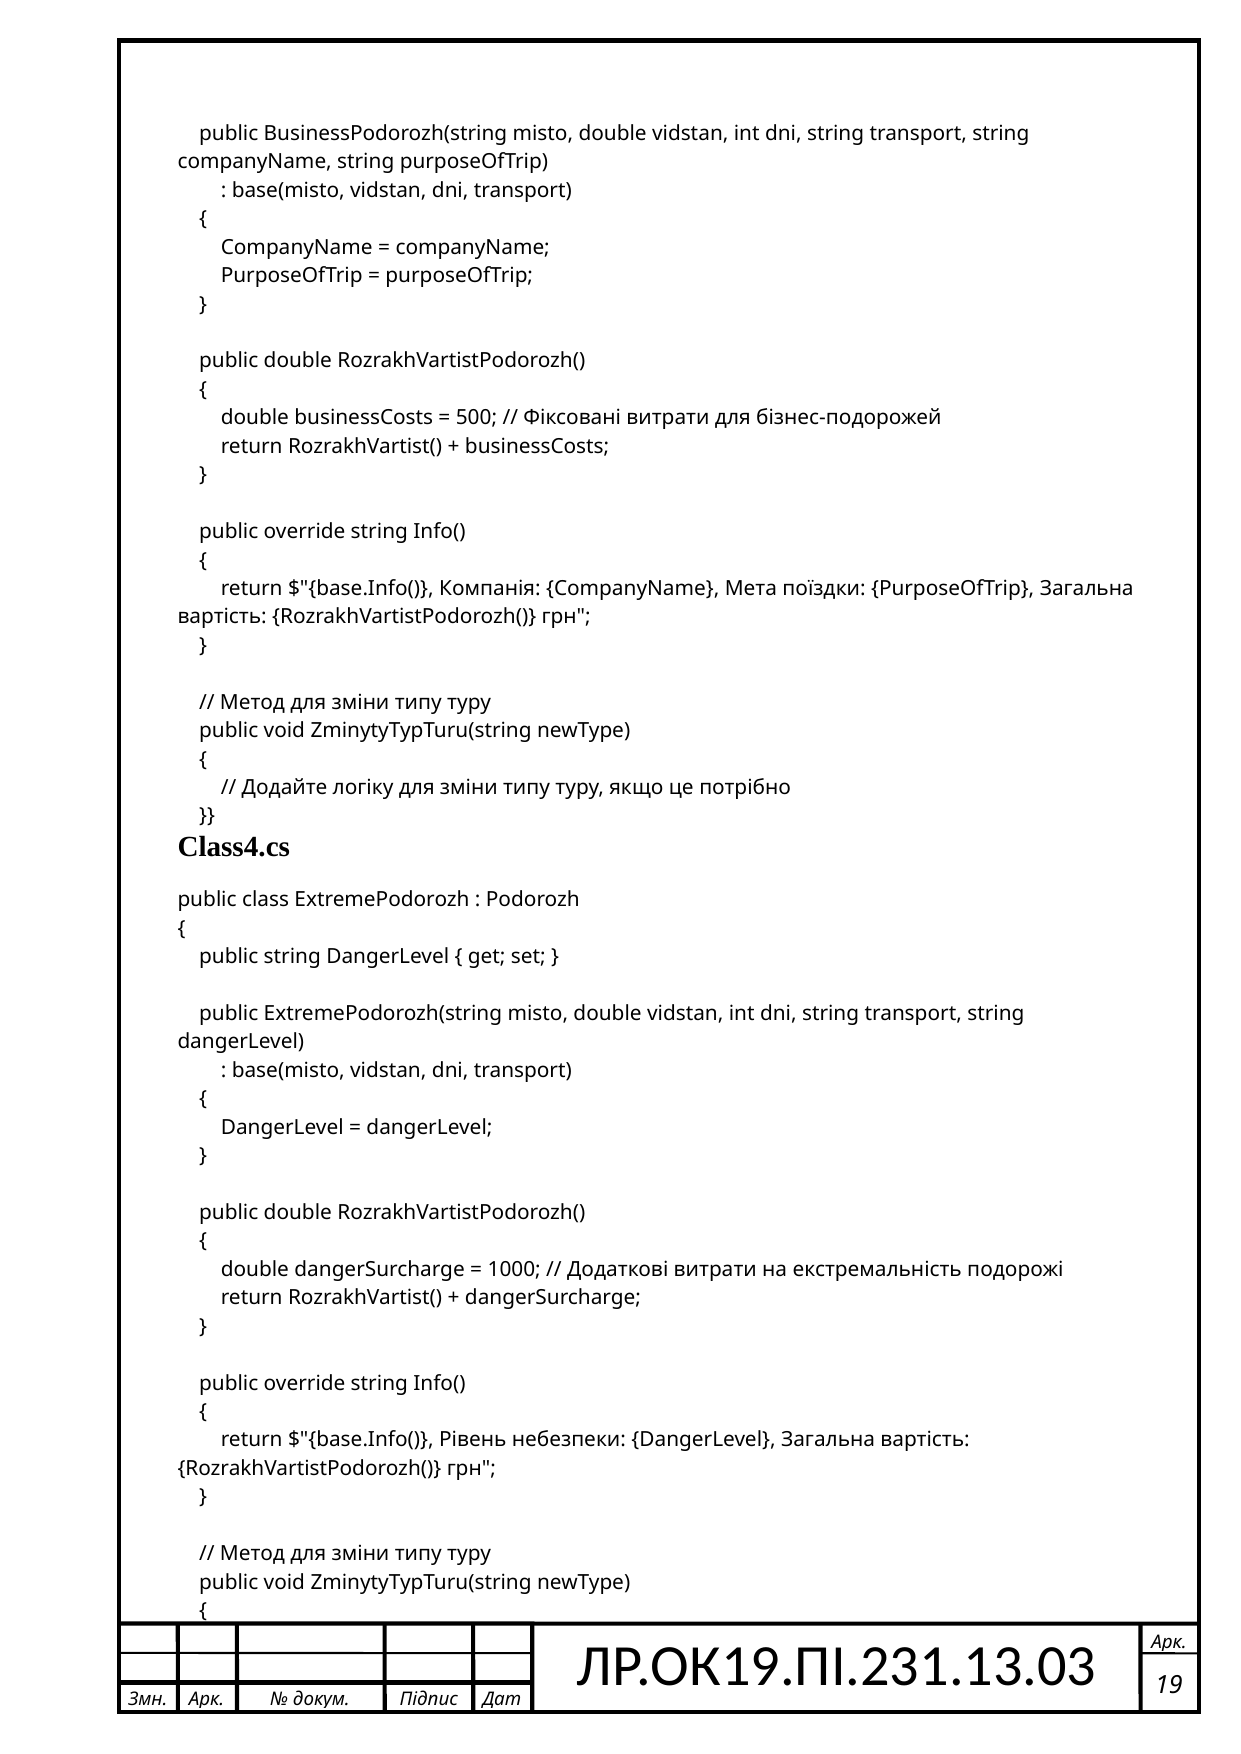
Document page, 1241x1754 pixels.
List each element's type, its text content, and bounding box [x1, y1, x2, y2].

text public override string Info() [177, 1368, 1152, 1396]
text public double RozrakhVartistPodorozh() [177, 346, 1152, 374]
text public void ZminytyTypTuru(string newType) [177, 715, 1152, 744]
text Class4.cs [177, 829, 1152, 863]
text } [177, 459, 1152, 488]
text PurposeOfTrip = purposeOfTrip; [177, 260, 1152, 289]
text { [177, 1396, 1152, 1424]
text // Метод для зміни типу туру [177, 1538, 1152, 1567]
text CompanyName = companyName; [177, 232, 1152, 260]
text public double RozrakhVartistPodorozh() [177, 1197, 1152, 1226]
text // Додайте логіку для зміни типу туру, якщо це потрібно [177, 772, 1152, 801]
text public void ZminytyTypTuru(string newType) [177, 1567, 1152, 1595]
text { [177, 744, 1152, 772]
text public BusinessPodorozh(string misto, double vidstan, int dni, string transport, string companyName, string purposeOfTrip) [177, 118, 1152, 175]
text double businessCosts = 500; // Фіксовані витрати для бізнес-подорожей [177, 402, 1152, 431]
text { [177, 1226, 1152, 1254]
text public string DangerLevel { get; set; } [177, 941, 1152, 969]
text } [177, 1311, 1152, 1339]
text return $"{base.Info()}, Рівень небезпеки: {DangerLevel}, Загальна вартість: {RozrakhVartistPodorozh()} грн"; [177, 1424, 1152, 1481]
text { [177, 913, 1152, 941]
text : base(misto, vidstan, dni, transport) [177, 1055, 1152, 1083]
text } [177, 1140, 1152, 1169]
text public class ExtremePodorozh : Podorozh [177, 884, 1152, 913]
text { [177, 1083, 1152, 1112]
text // Метод для зміни типу туру [177, 687, 1152, 715]
text } [177, 630, 1152, 658]
text double dangerSurcharge = 1000; // Додаткові витрати на екстремальність подорожі [177, 1254, 1152, 1282]
text public ExtremePodorozh(string misto, double vidstan, int dni, string transport, string dangerLevel) [177, 998, 1152, 1055]
text return RozrakhVartist() + dangerSurcharge; [177, 1282, 1152, 1311]
text } [177, 1481, 1152, 1510]
text public override string Info() [177, 516, 1152, 545]
text return $"{base.Info()}, Компанія: {CompanyName}, Мета поїздки: {PurposeOfTrip}, Загальна вартість: {RozrakhVartistPodorozh()} грн"; [177, 573, 1152, 630]
text { [177, 374, 1152, 402]
text { [177, 203, 1152, 232]
text DangerLevel = dangerLevel; [177, 1112, 1152, 1140]
text : base(misto, vidstan, dni, transport) [177, 175, 1152, 203]
text { [177, 1595, 1152, 1624]
text } [177, 289, 1152, 317]
text { [177, 545, 1152, 573]
text }} [177, 801, 1152, 829]
text return RozrakhVartist() + businessCosts; [177, 431, 1152, 459]
